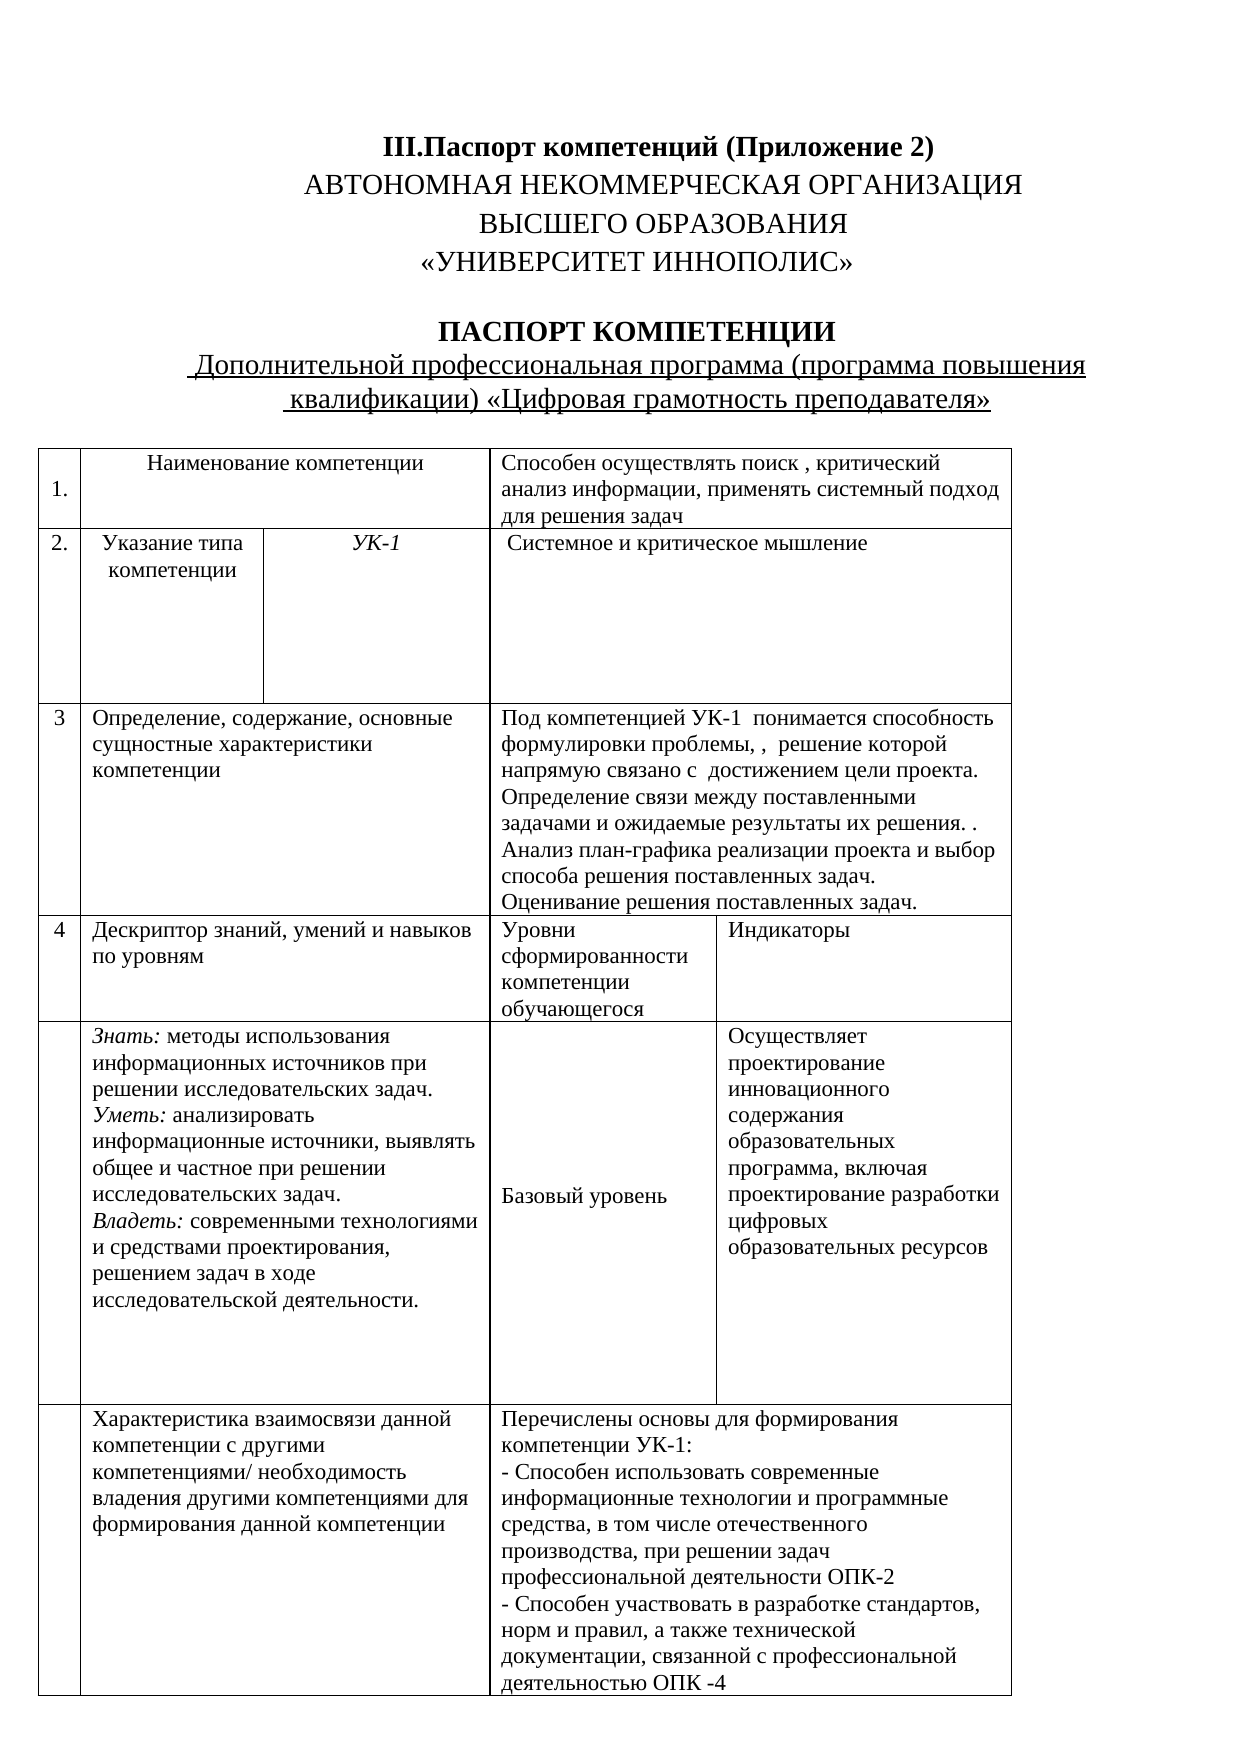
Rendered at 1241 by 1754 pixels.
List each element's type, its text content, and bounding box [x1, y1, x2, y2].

table_cell Осуществляет проектирование инновационного содержания образовательных программа, включая проектирование разработки цифровых образовательных ресурсов [717, 1022, 1011, 1404]
table_header 1. [39, 449, 80, 528]
table_cell Характеристика взаимосвязи данной компетенции с другими компетенциями/ необходимость владения другими компетенциями для формирования данной компетенции [81, 1405, 489, 1695]
table_cell 2. [39, 529, 80, 703]
table_header Способен осуществлять поиск , критический анализ информации, применять системный подход для решения задач [491, 449, 1011, 528]
table_cell Указание типа компетенции [81, 529, 263, 703]
table_header Наименование компетенции [81, 449, 489, 528]
table_cell Базовый уровень [491, 1022, 716, 1404]
table_cell Под компетенцией УК-1 понимается способность формулировки проблемы, , решение которой напрямую связано с достижением цели проекта. Определение связи между поставленными задачами и ожидаемые результаты их решения. . Анализ план-графика реализации проекта и выбор способа решения поставленных задач. Оценивание решения поставленных задач. [491, 704, 1011, 915]
table_cell 4 [39, 916, 80, 1021]
table_cell Знать: методы использования информационных источников при решении исследовательских задач. Уметь: анализировать информационные источники, выявлять общее и частное при решении исследовательских задач. Владеть: современными технологиями и средствами проектирования, решением задач в ходе исследовательской деятельности. [81, 1022, 489, 1404]
table_cell УК-1 [264, 529, 489, 703]
table_cell Определение, содержание, основные сущностные характеристики компетенции [81, 704, 489, 915]
table_cell Системное и критическое мышление [491, 529, 1011, 703]
table_cell [39, 1405, 80, 1695]
text АВТОНОМНАЯ НЕКОММЕРЧЕСКАЯ ОРГАНИЗАЦИЯ ВЫСШЕГО ОБРАЗОВАНИЯ [284, 167, 1043, 239]
text ПАСПОРТ КОМПЕТЕНЦИИ [37, 314, 1236, 347]
table_cell [39, 1022, 80, 1404]
text квалификации) «Цифровая грамотность преподавателя» [37, 381, 1236, 414]
table_cell Уровни сформированности компетенции обучающегося [491, 916, 716, 1021]
text «УНИВЕРСИТЕТ ИННОПОЛИС» [37, 244, 1236, 278]
table_cell Индикаторы [717, 916, 1011, 1021]
text III.Паспорт компетенций (Приложение 2) [37, 129, 1043, 163]
table_cell Дескриптор знаний, умений и навыков по уровням [81, 916, 489, 1021]
table_cell 3 [39, 704, 80, 915]
text Дополнительной профессиональная программа (программа повышения [37, 347, 1236, 381]
table_cell Перечислены основы для формирования компетенции УК-1: - Способен использовать современные информационные технологии и программные средства, в том числе отечественного производства, при решении задач профессиональной деятельности ОПК-2 - Способен участвовать в разработке стандартов, норм и правил, а также технической документации, связанной с профессиональной деятельностью ОПК -4 [491, 1405, 1011, 1695]
